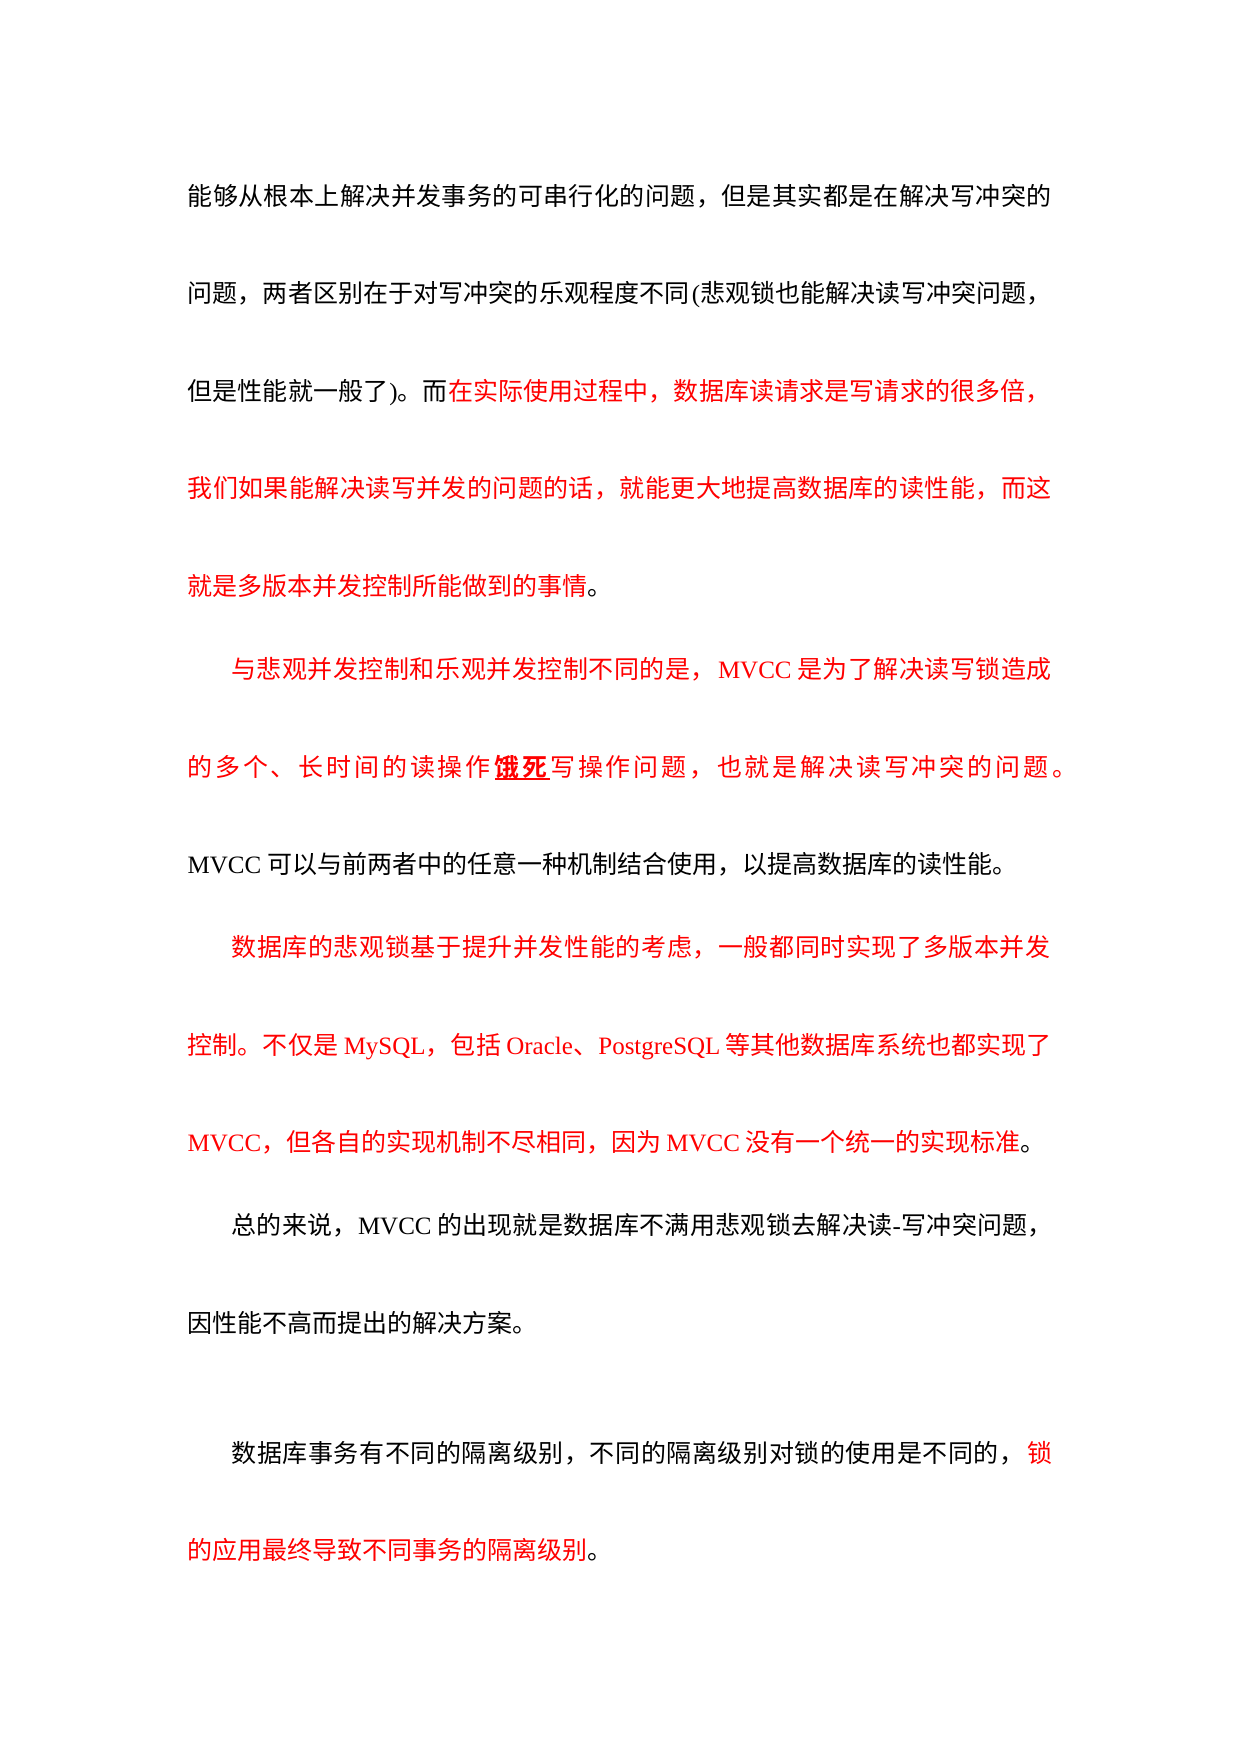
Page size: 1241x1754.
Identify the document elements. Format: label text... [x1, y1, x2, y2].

text 总的来说，MVCC的出现就是数据库不满用悲观锁去解决读-写冲突问题，因性能不高而提出的解决方案。 [187, 1191, 1053, 1354]
text 与悲观并发控制和乐观并发控制不同的是，MVCC是为了解决读写锁造成的多个、长时间的读操作饿死写操作问题，也就是解决读写冲突的问题。MVCC 可以与前两者中的任意一种机制结合使用，以提高数据库的读性能。 [187, 635, 1053, 895]
text 数据库事务有不同的隔离级别，不同的隔离级别对锁的使用是不同的，锁的应用最终导致不同事务的隔离级别。 [187, 1419, 1053, 1581]
text 数据库的悲观锁基于提升并发性能的考虑，一般都同时实现了多版本并发控制。不仅是MySQL，包括Oracle、PostgreSQL等其他数据库系统也都实现了MVCC，但各自的实现机制不尽相同，因为MVCC没有一个统一的实现标准。 [187, 913, 1053, 1173]
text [187, 162, 1053, 617]
